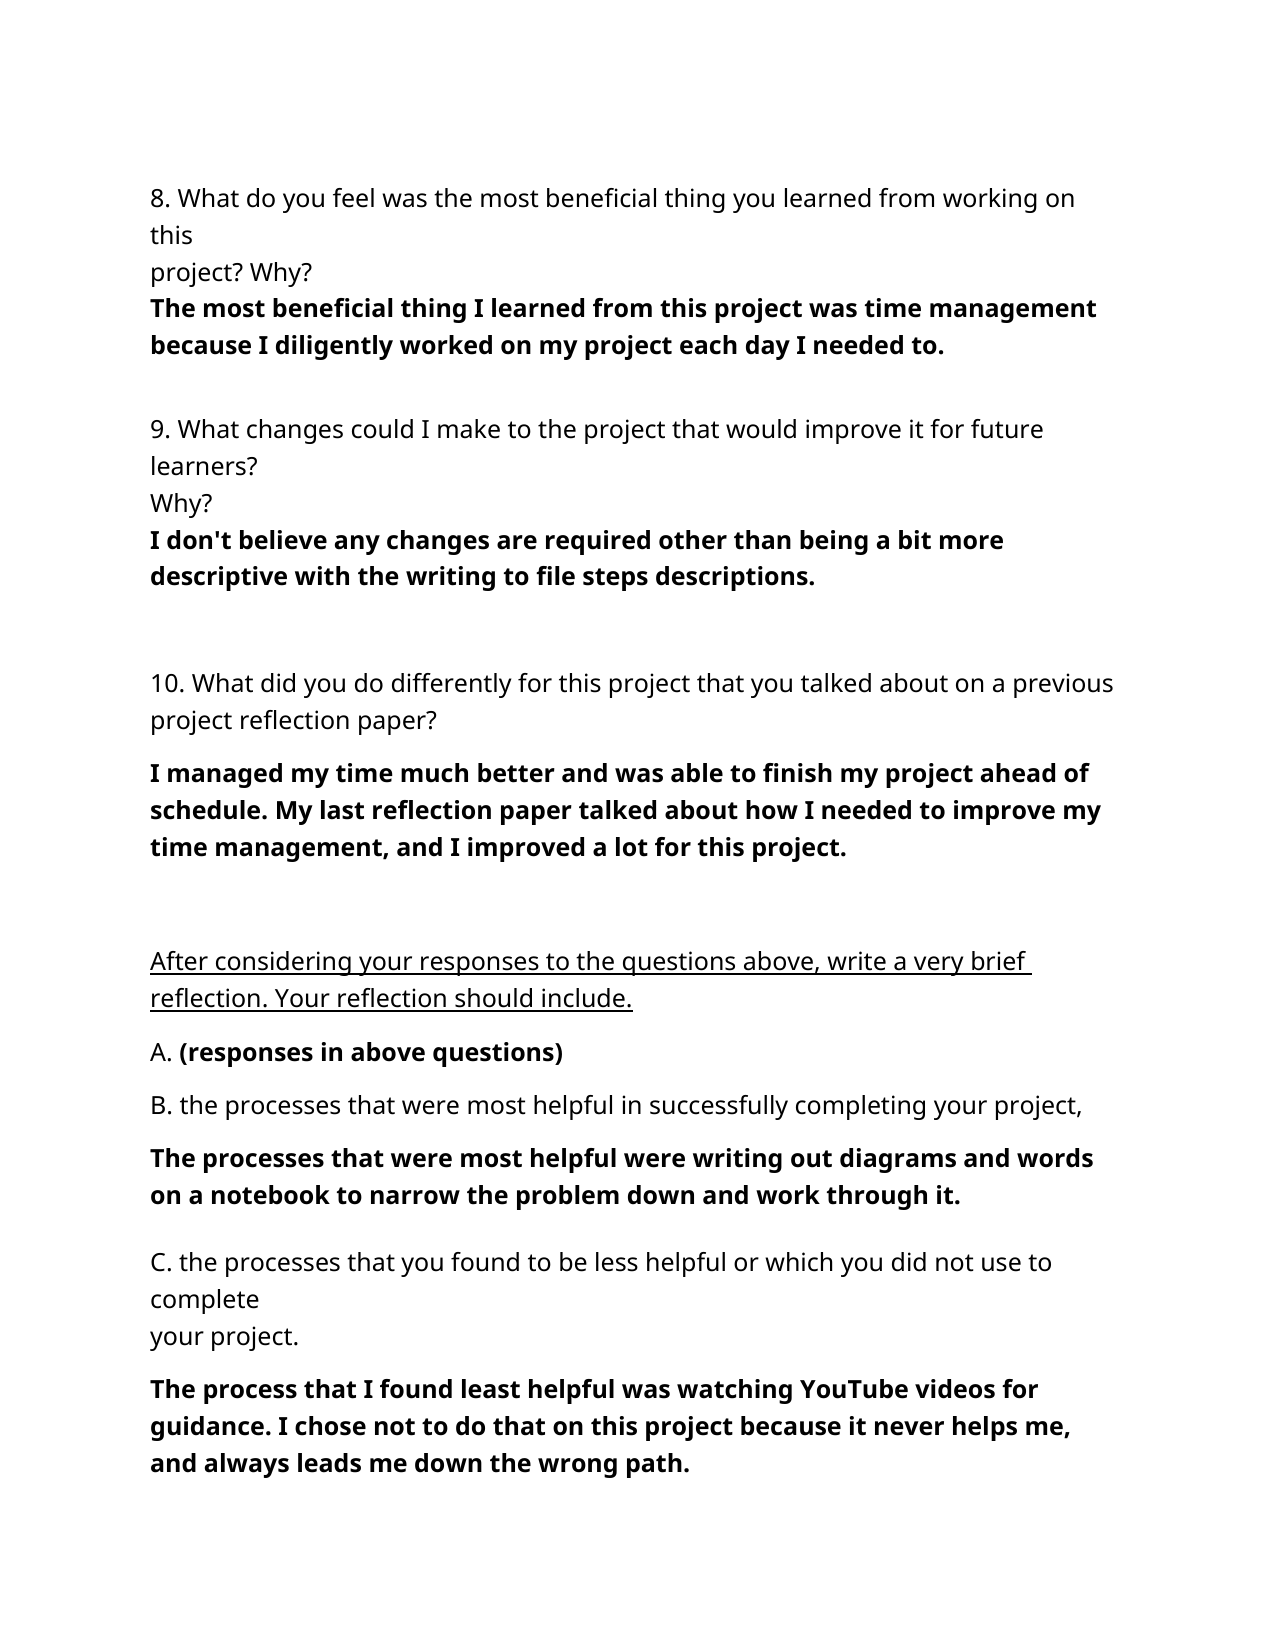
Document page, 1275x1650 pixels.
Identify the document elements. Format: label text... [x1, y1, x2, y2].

text The process that I found least helpful was watching YouTube videos for guidance. I chose not to do that on this project because it never helps me, and always leads me down the wrong path. [150, 1372, 1125, 1479]
text I managed my time much better and was able to finish my project ahead of schedule. My last reflection paper talked about how I needed to improve my time management, and I improved a lot for this project. [150, 756, 1125, 864]
text 10. What did you do differently for this project that you talked about on a previous project reflection paper? [150, 666, 1125, 737]
text B. the processes that were most helpful in successfully completing your project, [150, 1088, 1125, 1122]
text 9. What changes could I make to the project that would improve it for future learners? Why? I don't believe any changes are required other than being a bit more descriptive with the writing to file steps descriptions. [150, 381, 1125, 593]
text After considering your responses to the questions above, write a very brief reflection. Your reflection should include. [150, 883, 1125, 1015]
text The processes that were most helpful were writing out diagrams and words on a notebook to narrow the problem down and work through it. C. the processes that you found to be less helpful or which you did not use to complete your project. [150, 1141, 1125, 1352]
text 8. What do you feel was the most beneficial thing you learned from working on this project? Why? The most beneficial thing I learned from this project was time management because I diligently worked on my project each day I needed to. [150, 150, 1125, 362]
text A. (responses in above questions) [150, 1034, 1125, 1068]
